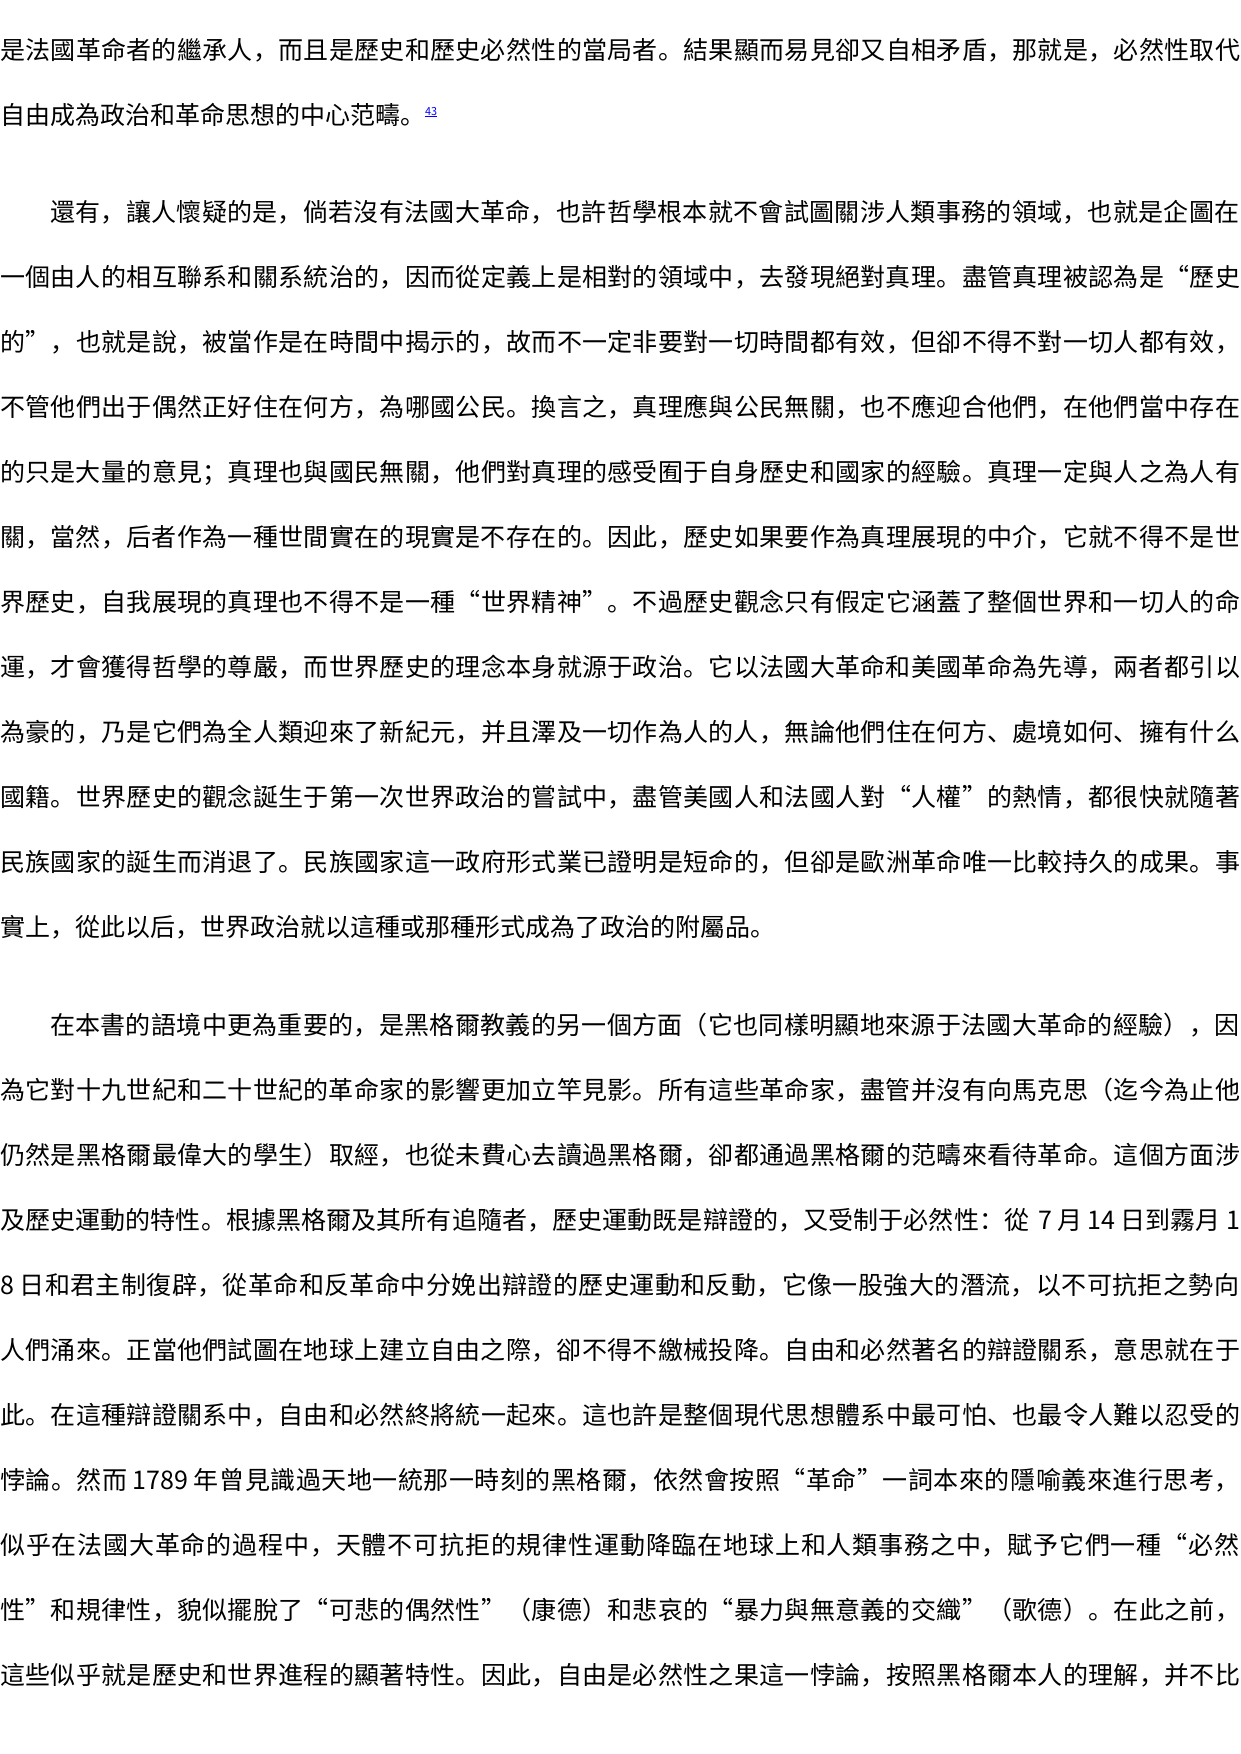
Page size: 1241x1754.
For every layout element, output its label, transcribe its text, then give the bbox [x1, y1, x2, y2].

text 還有，讓人懷疑的是，倘若沒有法國大革命，也許哲學根本就不會試圖關涉人類事務的領域，也就是企圖在一個由人的相互聯系和關系統治的，因而從定義上是相對的領域中，去發現絕對真理。盡管真理被認為是“歷史的”，也就是說，被當作是在時間中揭示的，故而不一定非要對一切時間都有效，但卻不得不對一切人都有效，不管他們出于偶然正好住在何方，為哪國公民。換言之，真理應與公民無關，也不應迎合他們，在他們當中存在的只是大量的意見；真理也與國民無關，他們對真理的感受囿于自身歷史和國家的經驗。真理一定與人之為人有關，當然，后者作為一種世間實在的現實是不存在的。因此，歷史如果要作為真理展現的中介，它就不得不是世界歷史，自我展現的真理也不得不是一種“世界精神”。不過歷史觀念只有假定它涵蓋了整個世界和一切人的命運，才會獲得哲學的尊嚴，而世界歷史的理念本身就源于政治。它以法國大革命和美國革命為先導，兩者都引以為豪的，乃是它們為全人類迎來了新紀元，并且澤及一切作為人的人，無論他們住在何方、處境如何、擁有什么國籍。世界歷史的觀念誕生于第一次世界政治的嘗試中，盡管美國人和法國人對“人權”的熱情，都很快就隨著民族國家的誕生而消退了。民族國家這一政府形式業已證明是短命的，但卻是歐洲革命唯一比較持久的成果。事實上，從此以后，世界政治就以這種或那種形式成為了政治的附屬品。 [0, 178, 1240, 958]
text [0, 16, 1240, 146]
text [0, 991, 1240, 1706]
